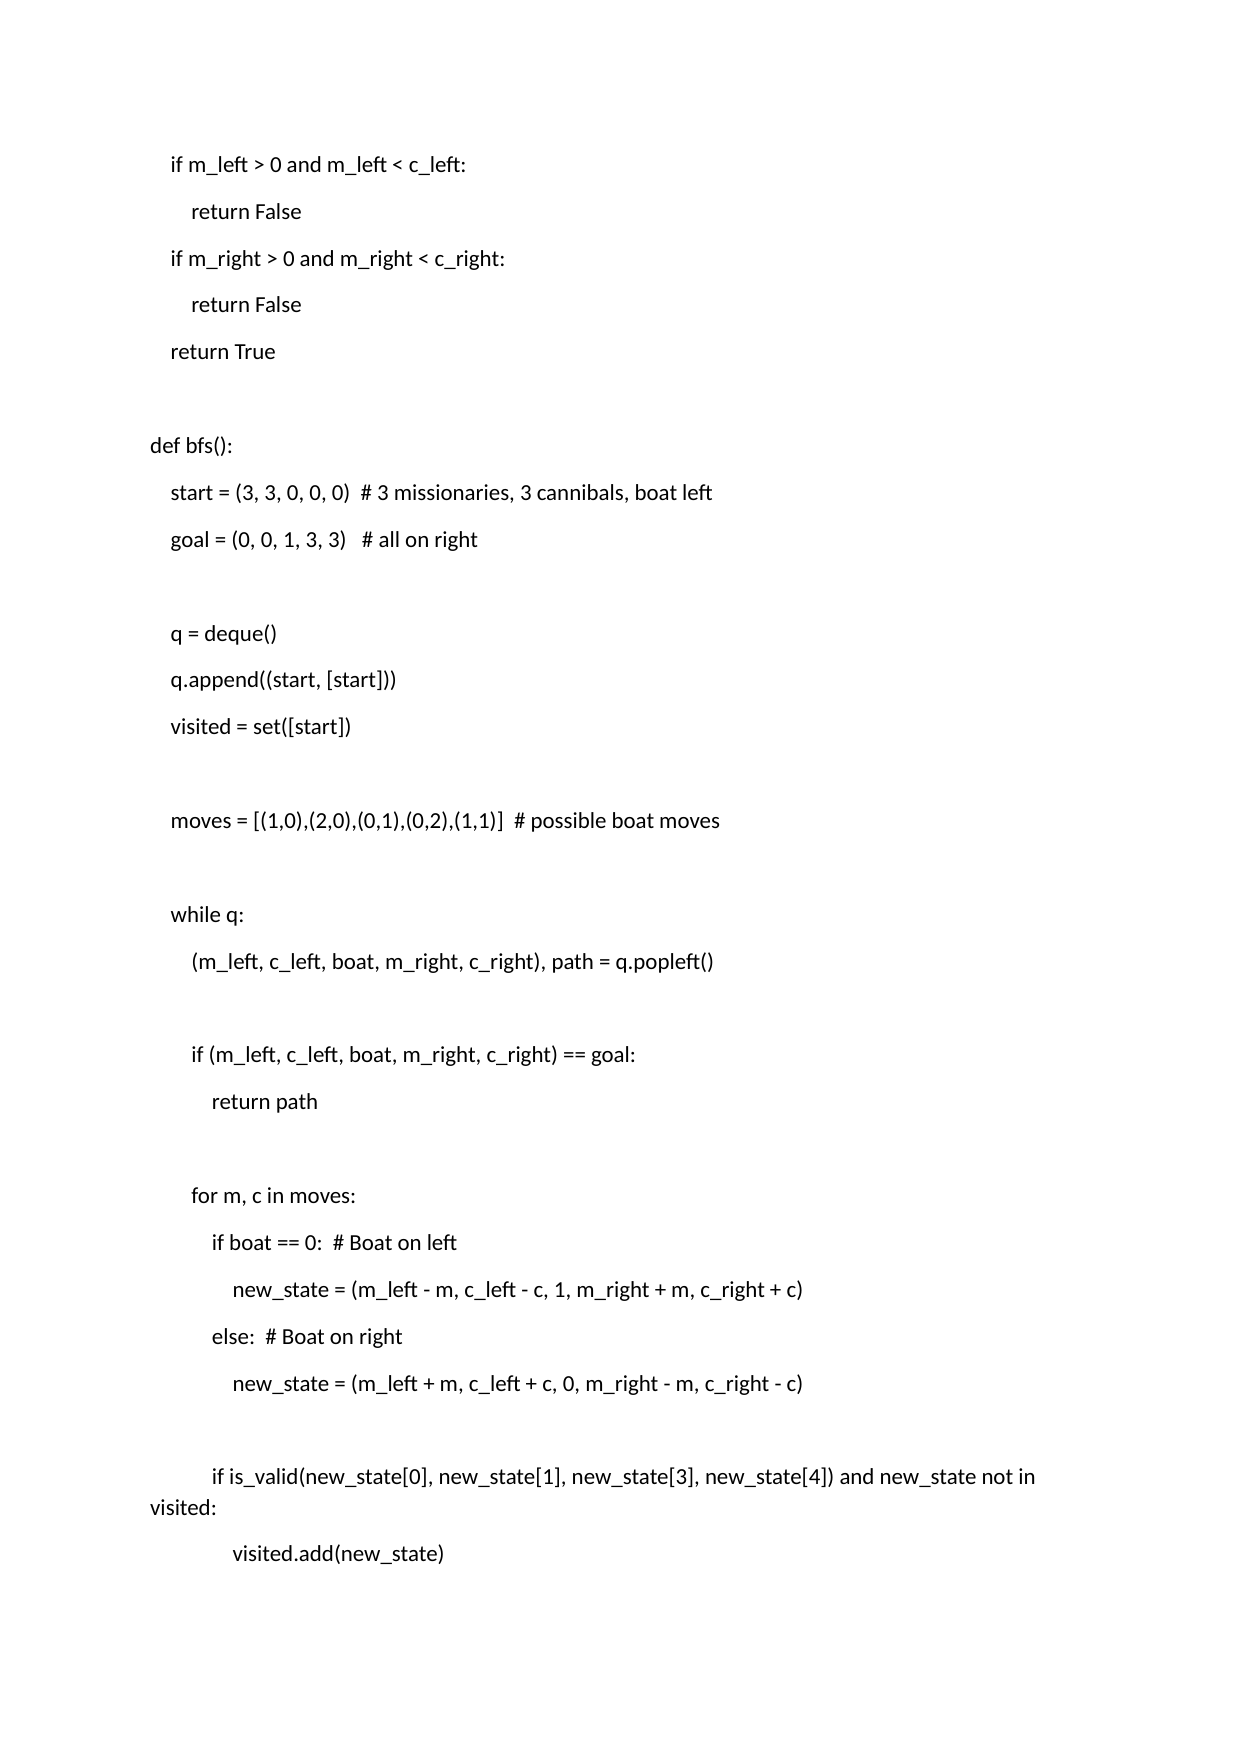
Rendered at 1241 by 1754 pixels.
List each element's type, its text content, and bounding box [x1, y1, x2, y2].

text return path [150, 1087, 1090, 1116]
text def bfs(): [150, 431, 1090, 459]
text q = deque() [150, 619, 1090, 647]
text if is_valid(new_state[0], new_state[1], new_state[3], new_state[4]) and new_state not in visited: [150, 1462, 1090, 1521]
text for m, c in moves: [150, 1181, 1090, 1209]
text new_state = (m_left + m, c_left + c, 0, m_right - m, c_right - c) [150, 1369, 1090, 1397]
text if boat == 0: # Boat on left [150, 1228, 1090, 1256]
text else: # Boat on right [150, 1322, 1090, 1350]
text if (m_left, c_left, boat, m_right, c_right) == goal: [150, 1041, 1090, 1069]
text if m_left > 0 and m_left < c_left: [150, 150, 1090, 178]
text moves = [(1,0),(2,0),(0,1),(0,2),(1,1)] # possible boat moves [150, 806, 1090, 834]
text return False [150, 291, 1090, 319]
text return False [150, 197, 1090, 225]
text start = (3, 3, 0, 0, 0) # 3 missionaries, 3 cannibals, boat left [150, 478, 1090, 506]
text visited = set([start]) [150, 712, 1090, 741]
text visited.add(new_state) [150, 1539, 1090, 1568]
text return True [150, 337, 1090, 366]
text new_state = (m_left - m, c_left - c, 1, m_right + m, c_right + c) [150, 1275, 1090, 1303]
text (m_left, c_left, boat, m_right, c_right), path = q.popleft() [150, 947, 1090, 975]
text q.append((start, [start])) [150, 666, 1090, 694]
text while q: [150, 900, 1090, 928]
text if m_right > 0 and m_right < c_right: [150, 244, 1090, 272]
text goal = (0, 0, 1, 3, 3) # all on right [150, 525, 1090, 553]
